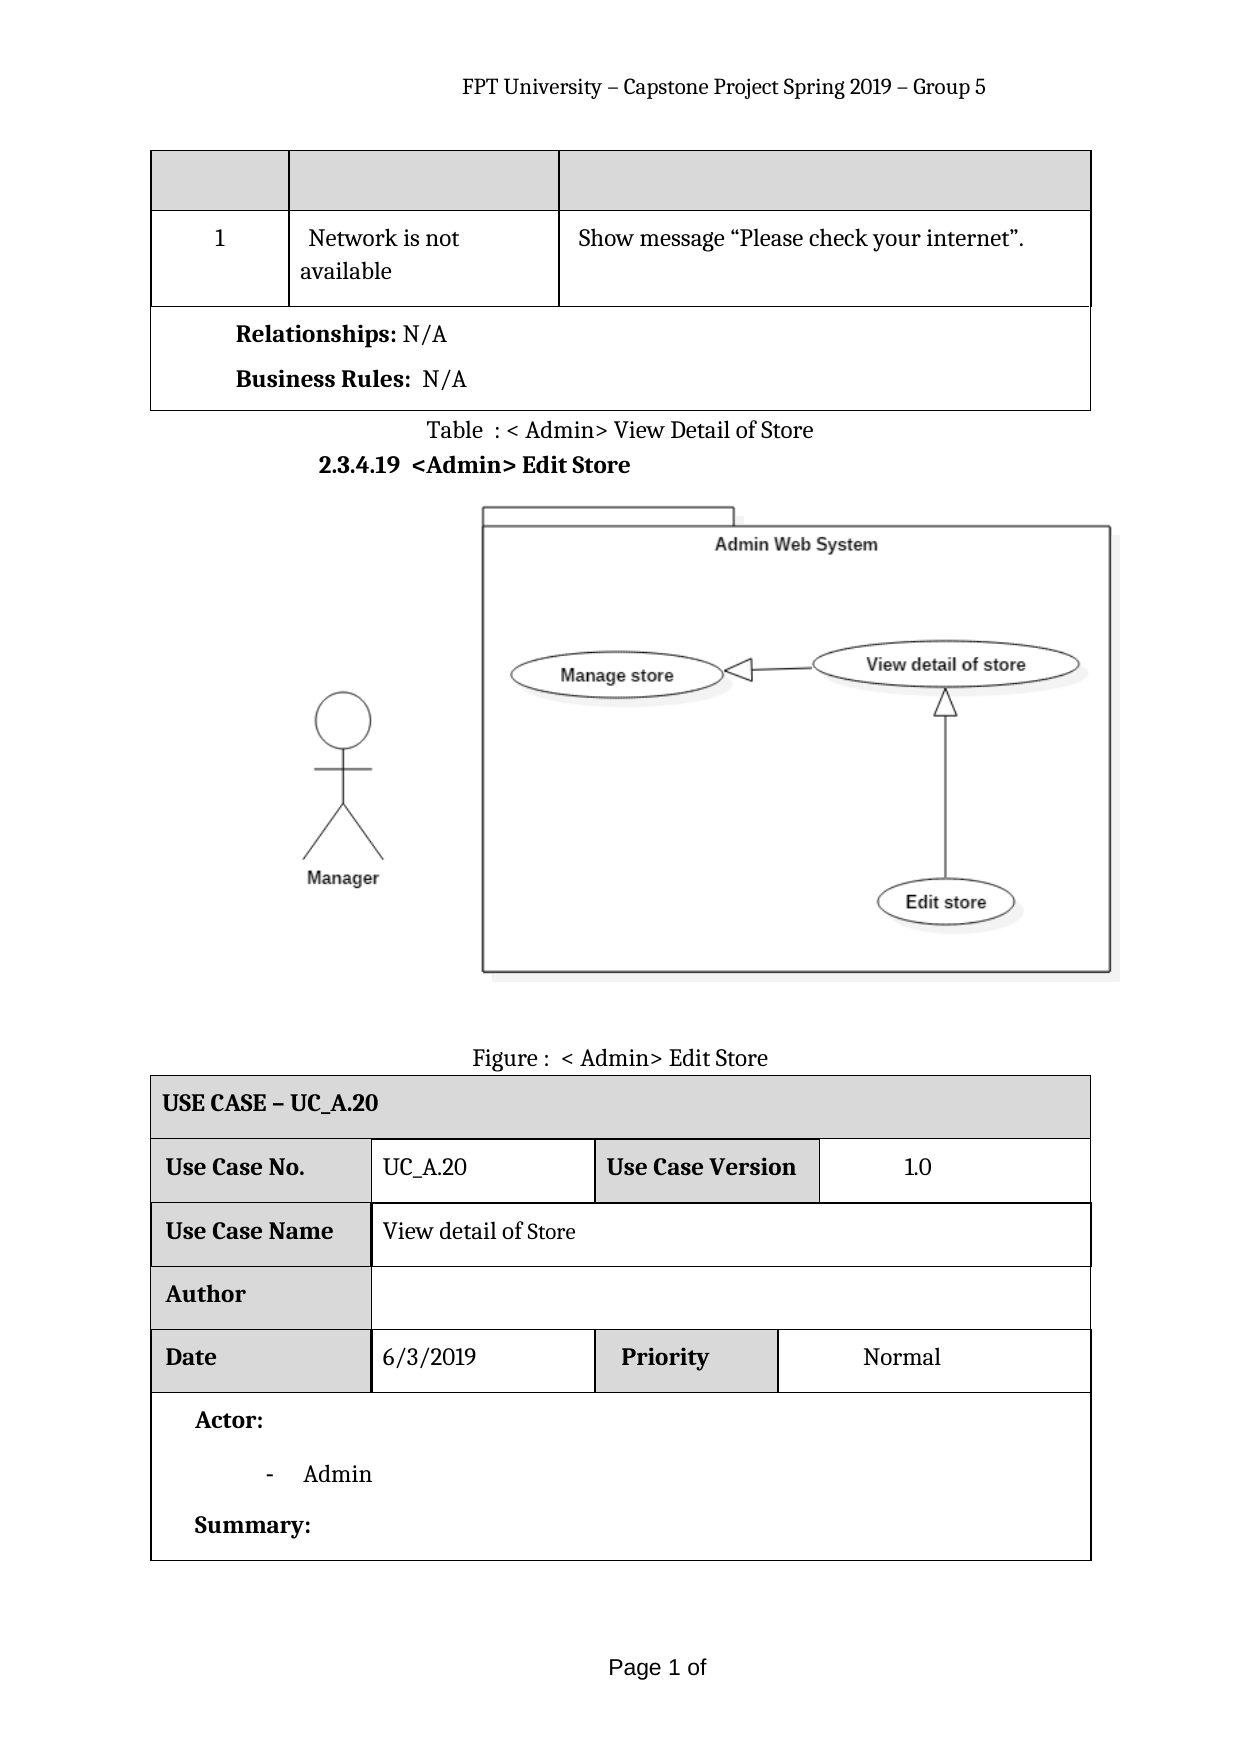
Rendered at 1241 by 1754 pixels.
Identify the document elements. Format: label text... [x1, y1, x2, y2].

table_cell Author [151, 1267, 371, 1329]
table_cell Relationships: N/A Business Rules: N/A [151, 306, 1090, 410]
table_cell 6/3/2019 [373, 1330, 594, 1392]
table_cell Network is not available [290, 211, 558, 306]
subtitle Table : < Admin> View Detail of Store [150, 416, 1090, 444]
table_cell Date [152, 1330, 370, 1392]
subtitle Figure : < Admin> Edit Store [150, 1044, 1090, 1073]
table_header USE CASE – UC_A.20 [151, 1076, 1090, 1138]
table_cell Normal [779, 1330, 1090, 1392]
table_cell [372, 1267, 1090, 1329]
table_cell View detail of Store [373, 1204, 1090, 1266]
table_cell Use Case No. [151, 1139, 371, 1202]
subtitle <Admin> Edit Store [319, 451, 1090, 479]
table_cell Step [152, 151, 288, 210]
table_cell Use Case Name [152, 1203, 370, 1266]
table_cell 1.0 [820, 1139, 1090, 1202]
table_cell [152, 1393, 1090, 1560]
table_cell UC_A.20 [372, 1140, 594, 1202]
table_cell 1 [152, 211, 288, 306]
table_cell System Response [560, 151, 1090, 210]
table_cell Use Case Version [596, 1140, 819, 1202]
table_cell Priority [596, 1330, 777, 1392]
picture [223, 494, 1164, 1026]
table_cell Actor Action [290, 151, 558, 210]
table_cell Show message “Please check your internet”. [560, 211, 1090, 306]
